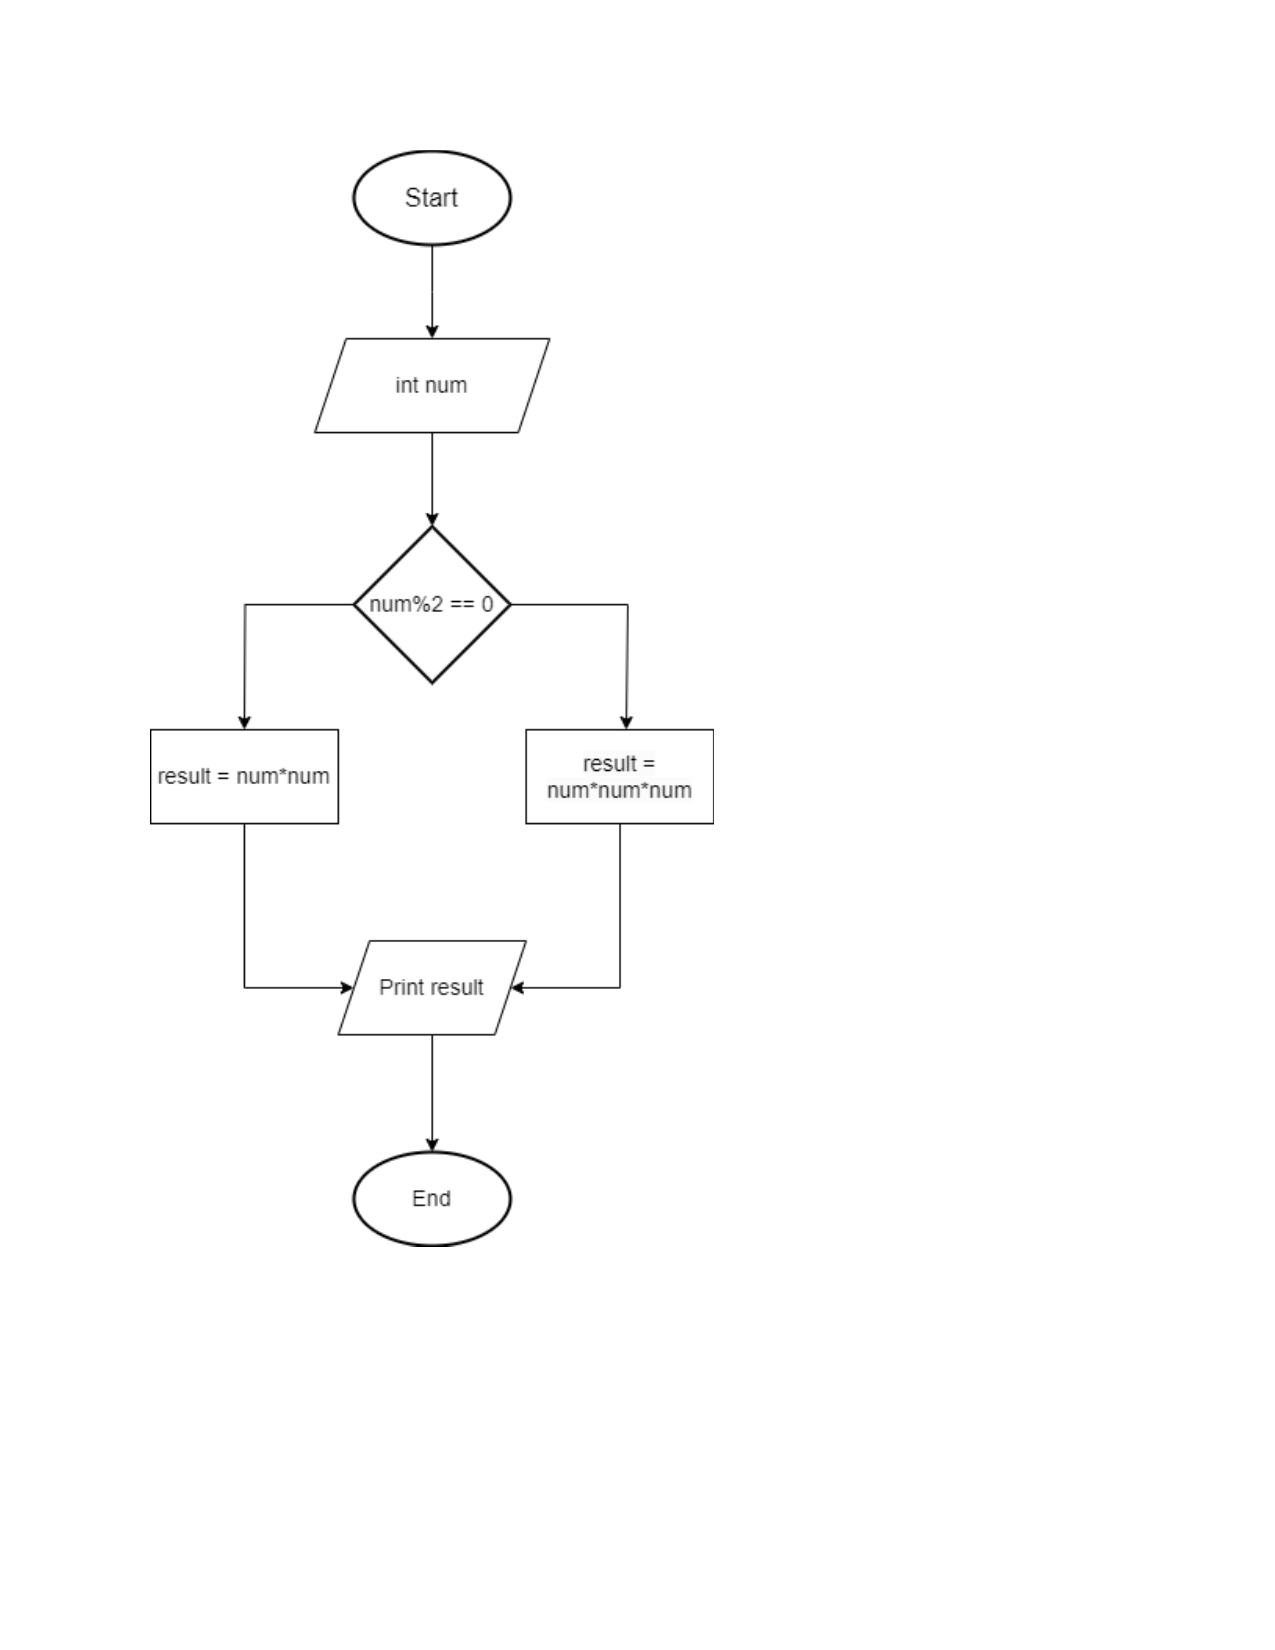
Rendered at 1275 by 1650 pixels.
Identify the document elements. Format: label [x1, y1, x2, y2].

picture [150, 150, 714, 1247]
